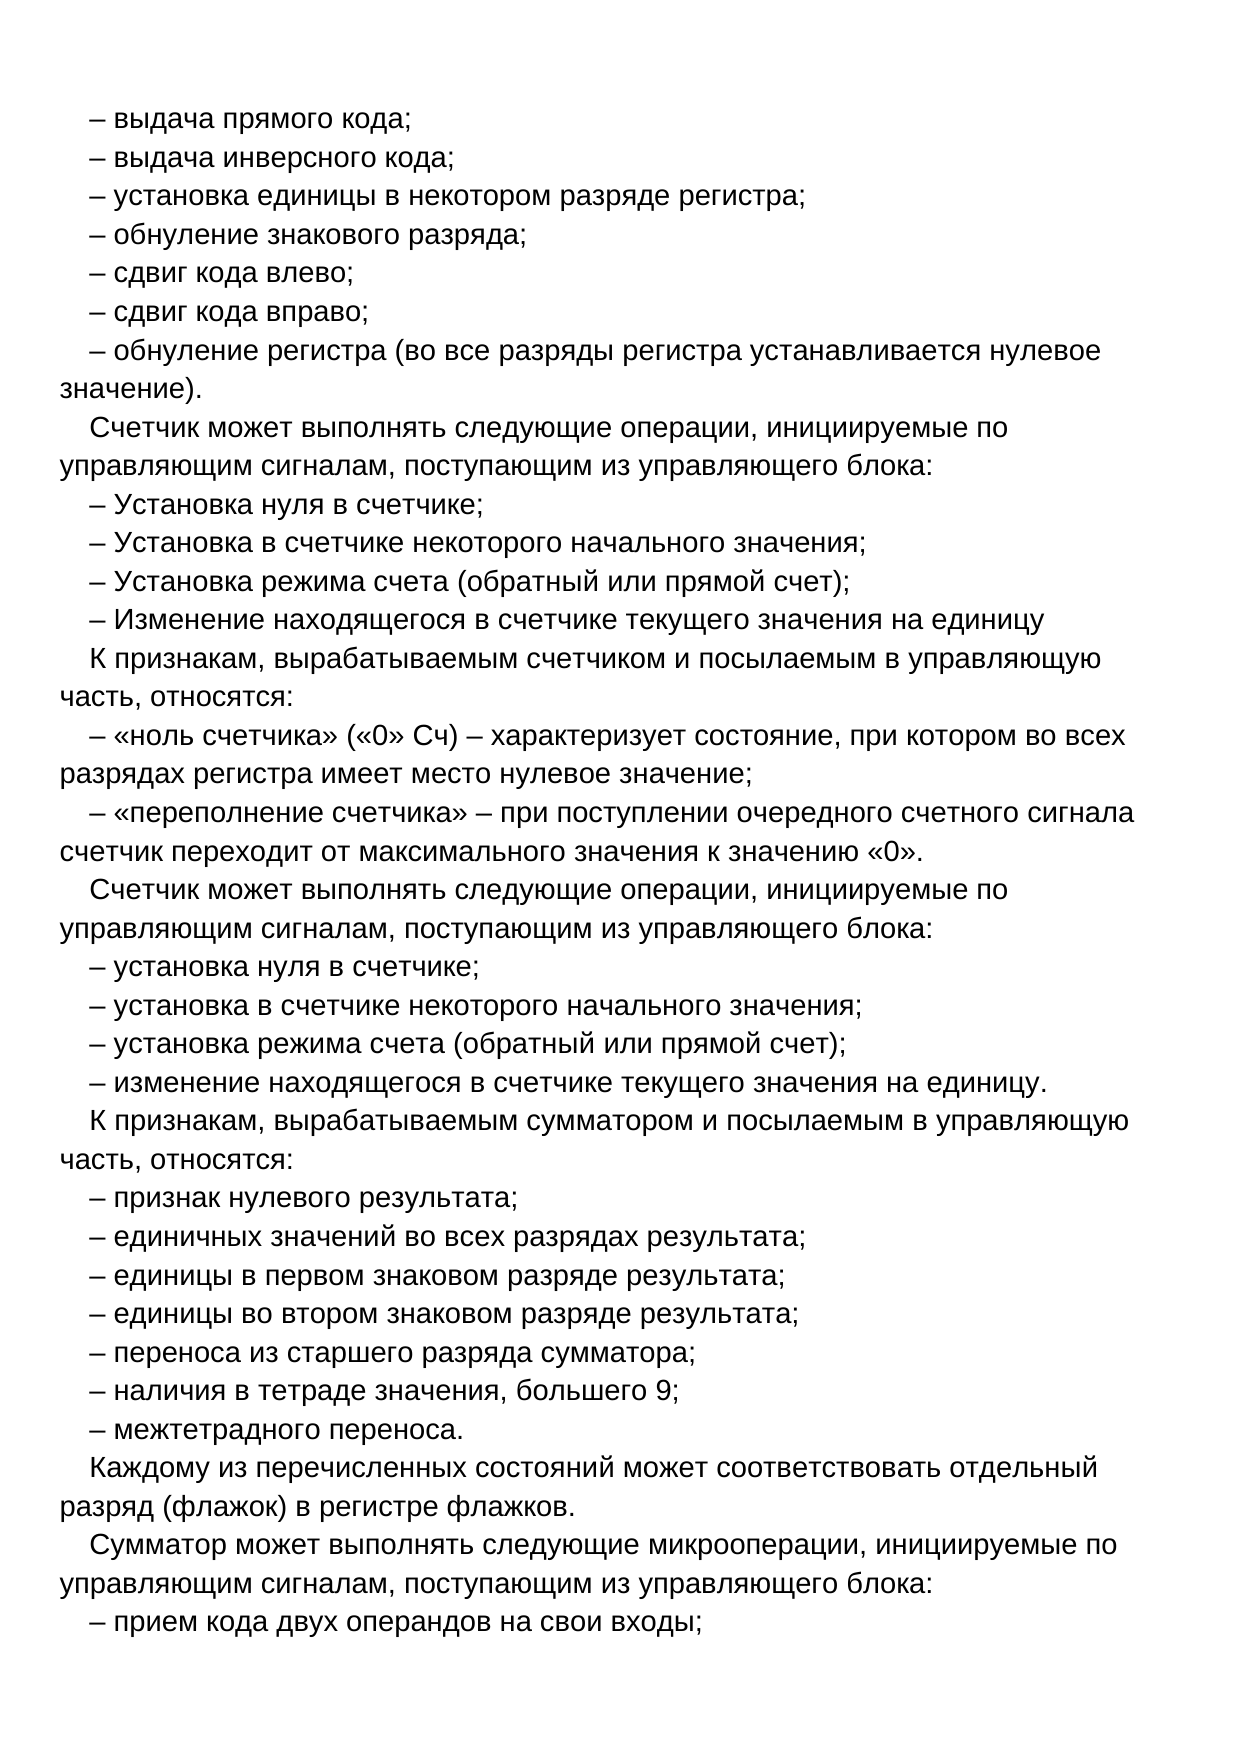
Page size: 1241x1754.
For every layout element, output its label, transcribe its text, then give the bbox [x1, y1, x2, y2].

text – «переполнение счетчика» – при поступлении очередного счетного сигнала счетчик переходит от максимального значения к значению «0». [59, 795, 1151, 867]
text – прием кода двух операндов на свои входы; [59, 1604, 1151, 1638]
text – наличия в тетраде значения, большего 9; [59, 1373, 1151, 1407]
text – Установка нуля в счетчике; [59, 487, 1151, 520]
text – изменение находящегося в счетчике текущего значения на единицу. [59, 1065, 1151, 1098]
text Счетчик может выполнять следующие операции, инициируемые по управляющим сигналам, поступающим из управляющего блока: [59, 872, 1151, 944]
text – сдвиг кода вправо; [59, 294, 1151, 328]
text – единичных значений во всех разрядах результата; [59, 1219, 1151, 1253]
text – Установка режима счета (обратный или прямой счет); [59, 564, 1151, 597]
text – переноса из старшего разряда сумматора; [59, 1335, 1151, 1368]
text – установка режима счета (обратный или прямой счет); [59, 1026, 1151, 1060]
text – единицы в первом знаковом разряде результата; [59, 1258, 1151, 1291]
text – обнуление регистра (во все разряды регистра устанавливается нулевое значение). [59, 333, 1151, 405]
text – установка единицы в некотором разряде регистра; [59, 178, 1151, 212]
text – Установка в счетчике некоторого начального значения; [59, 525, 1151, 559]
text – Изменение находящегося в счетчике текущего значения на единицу [59, 602, 1151, 636]
text Счетчик может выполнять следующие операции, инициируемые по управляющим сигналам, поступающим из управляющего блока: [59, 410, 1151, 482]
text К признакам, вырабатываемым счетчиком и посылаемым в управляющую часть, относятся: [59, 641, 1151, 713]
text – сдвиг кода влево; [59, 256, 1151, 289]
text – выдача прямого кода; [59, 101, 1151, 135]
text Сумматор может выполнять следующие микрооперации, инициируемые по управляющим сигналам, поступающим из управляющего блока: [59, 1527, 1151, 1599]
text – установка нуля в счетчике; [59, 949, 1151, 983]
text Каждому из перечисленных состояний может соответствовать отдельный разряд (флажок) в регистре флажков. [59, 1450, 1151, 1522]
text К признакам, вырабатываемым сумматором и посылаемым в управляющую часть, относятся: [59, 1103, 1151, 1176]
text – межтетрадного переноса. [59, 1412, 1151, 1445]
text – обнуление знакового разряда; [59, 217, 1151, 251]
text – установка в счетчике некоторого начального значения; [59, 988, 1151, 1021]
text – выдача инверсного кода; [59, 140, 1151, 173]
text – признак нулевого результата; [59, 1181, 1151, 1214]
text – «ноль счетчика» («0» Сч) – характеризует состояние, при котором во всех разрядах регистра имеет место нулевое значение; [59, 718, 1151, 790]
text – единицы во втором знаковом разряде результата; [59, 1296, 1151, 1330]
